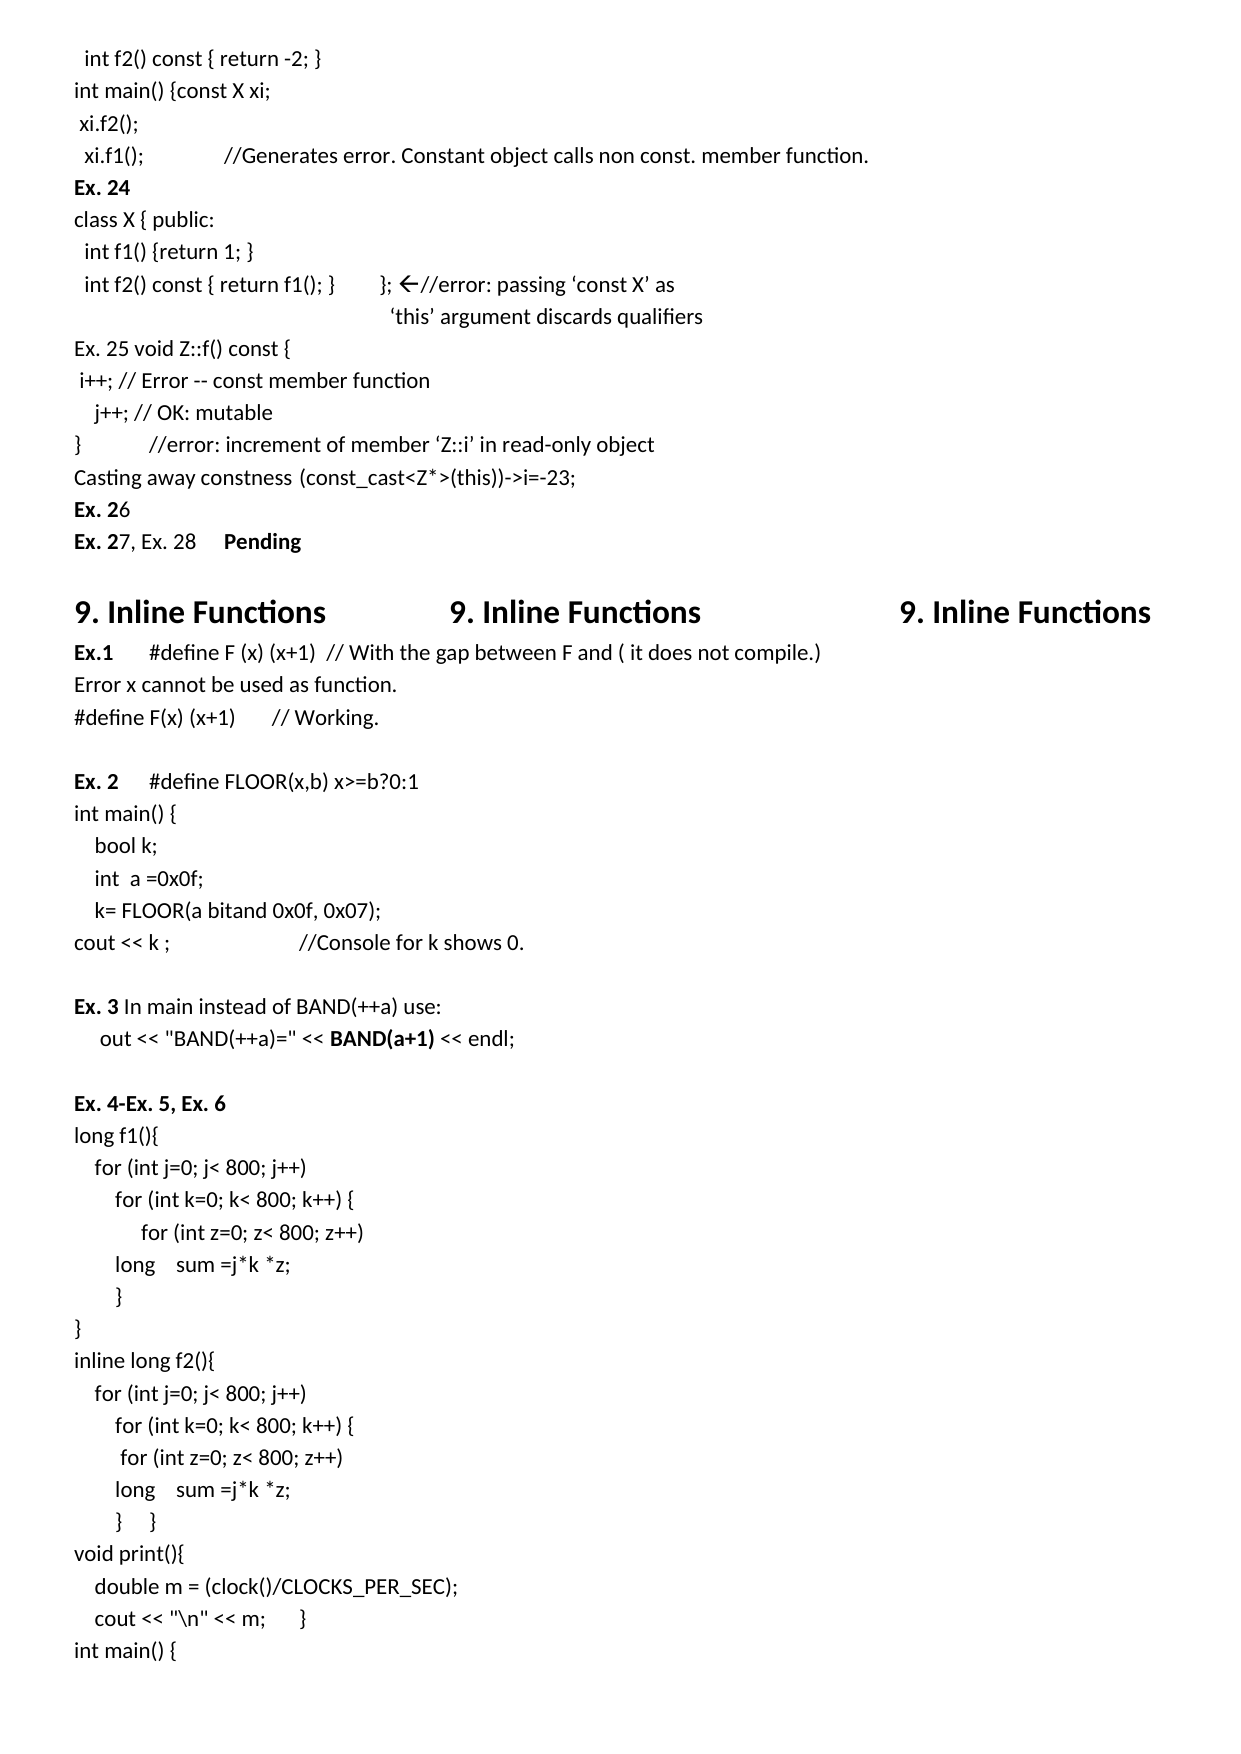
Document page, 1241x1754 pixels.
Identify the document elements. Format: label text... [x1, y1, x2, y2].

text cout << "\n" << m; } [74, 1604, 1181, 1632]
text Ex. 2 #define FLOOR(x,b) x>=b?0:1 [74, 767, 1181, 795]
text int f1() {return 1; } [74, 237, 1181, 266]
text int main() { [74, 799, 1181, 827]
text Ex. 4-Ex. 5, Ex. 6 [74, 1089, 1181, 1117]
text int main() { [74, 1636, 1181, 1664]
text Ex.1 #define F (x) (x+1) // With the gap between F and ( it does not compile.) [74, 638, 1181, 666]
text Error x cannot be used as function. [74, 671, 1181, 698]
text 9. Inline Functions 9. Inline Functions 9. Inline Functions [74, 592, 1181, 632]
text long sum =j*k *z; [74, 1475, 1181, 1503]
text long sum =j*k *z; [74, 1250, 1181, 1278]
text cout << k ; //Console for k shows 0. [74, 928, 1181, 956]
text } //error: increment of member ‘Z::i’ in read-only object [74, 431, 1181, 459]
text Ex. 26 [74, 495, 1181, 523]
text ‘this’ argument discards qualifiers [374, 302, 1181, 330]
text double m = (clock()/CLOCKS_PER_SEC); [74, 1572, 1181, 1600]
text long f1(){ [74, 1121, 1181, 1149]
text for (int j=0; j< 800; j++) [74, 1379, 1181, 1407]
text void print(){ [74, 1539, 1181, 1568]
text for (int k=0; k< 800; k++) { [74, 1186, 1181, 1213]
text j++; // OK: mutable [74, 398, 1181, 426]
text Ex. 25 void Z::f() const { [74, 334, 1181, 362]
text for (int j=0; j< 800; j++) [74, 1153, 1181, 1181]
text out << "BAND(++a)=" << BAND(a+1) << endl; [74, 1024, 1181, 1053]
text #define F(x) (x+1) // Working. [74, 703, 1181, 731]
text Ex. 3 In main instead of BAND(++a) use: [74, 992, 1181, 1020]
text i++; // Error -- const member function [74, 366, 1181, 394]
text for (int z=0; z< 800; z++) [74, 1218, 1181, 1246]
text class X { public: [74, 205, 1181, 233]
text k= FLOOR(a bitand 0x0f, 0x07); [74, 896, 1181, 924]
text int main() {const X xi; [74, 77, 1181, 104]
text Casting away constness (const_cast<Z*>(this))->i=-23; [74, 463, 1181, 491]
text } } [74, 1507, 1181, 1535]
text int a =0x0f; [74, 864, 1181, 892]
text } [74, 1314, 1181, 1342]
text for (int z=0; z< 800; z++) [74, 1443, 1181, 1471]
text for (int k=0; k< 800; k++) { [74, 1411, 1181, 1439]
text bool k; [74, 831, 1181, 859]
text xi.f2(); [74, 109, 1181, 137]
text inline long f2(){ [74, 1346, 1181, 1374]
text xi.f1(); //Generates error. Constant object calls non const. member function. [74, 141, 1181, 169]
text int f2() const { return -2; } [74, 44, 1181, 72]
text Ex. 24 [74, 173, 1181, 201]
text Ex. 27, Ex. 28 Pending [74, 527, 1181, 555]
text int f2() const { return f1(); } }; //error: passing ‘const X’ as [74, 270, 1181, 298]
text } [74, 1282, 1181, 1310]
